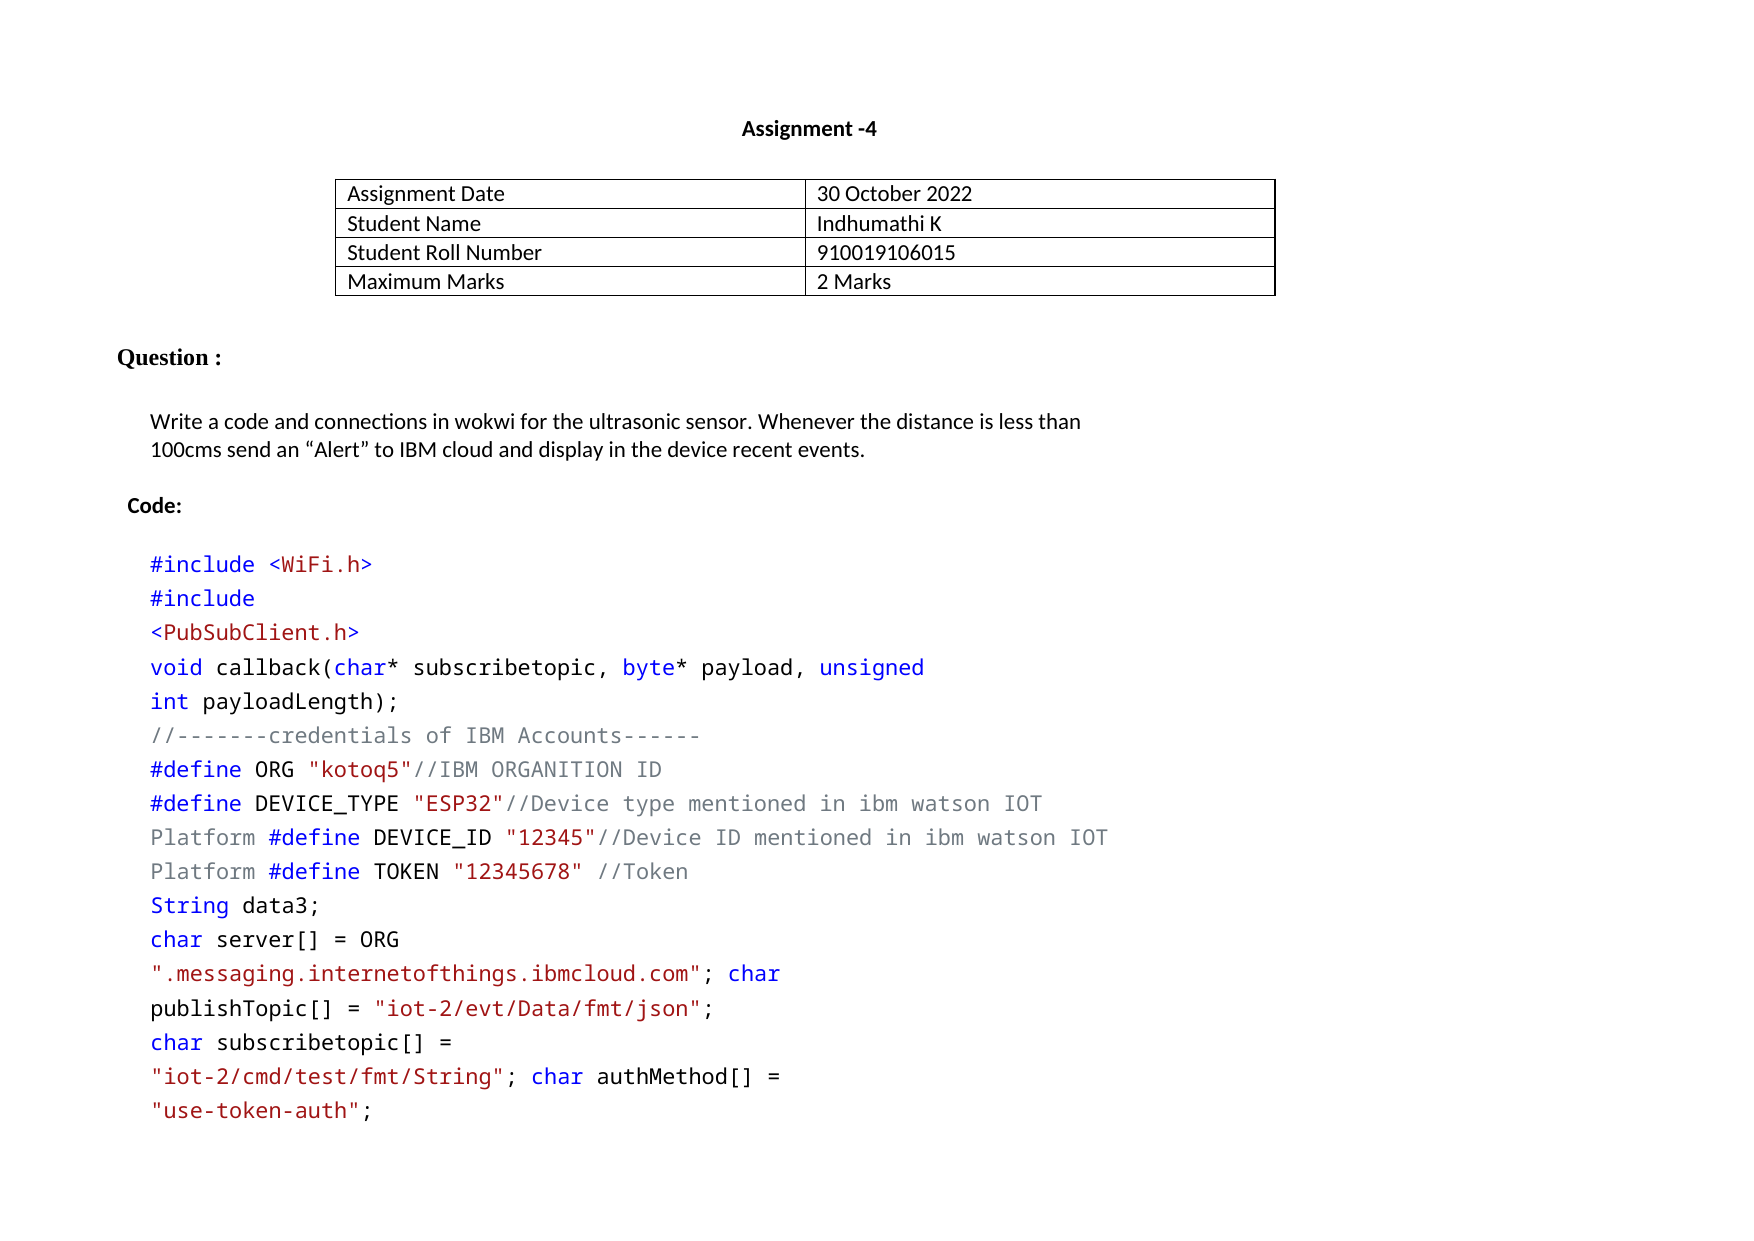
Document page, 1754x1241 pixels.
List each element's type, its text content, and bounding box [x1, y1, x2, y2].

table_cell Student Roll Number [336, 238, 805, 266]
table_cell 910019106015 [806, 238, 1274, 266]
table_cell Maximum Marks [336, 267, 805, 295]
subtitle Code: [127, 492, 1502, 519]
text #include <WiFi.h> #include <PubSubClient.h> [150, 549, 448, 647]
text //-------credentials of IBM Accounts------ [150, 720, 1502, 750]
text Write a code and connections in wokwi for the ultrasonic sensor. Whenever the distance is less than 100cms send an “Alert” to IBM cloud and display in the device recent events. [150, 407, 1110, 463]
text Question : [117, 343, 1502, 370]
table_cell 2 Marks [806, 267, 1274, 295]
text void callback(char* subscribetopic, byte* payload, unsigned int payloadLength); [150, 652, 946, 716]
text String data3; [150, 891, 1502, 920]
text char server[] = ORG ".messaging.internetofthings.ibmcloud.com"; char publishTopic[] = "iot-2/evt/Data/fmt/json"; [150, 924, 946, 1022]
text char subscribetopic[] = "iot-2/cmd/test/fmt/String"; char authMethod[] = "use-token-auth"; [150, 1027, 814, 1125]
text Assignment -4 [117, 114, 1502, 143]
table_header 30 October 2022 [806, 180, 1274, 208]
text #define ORG "kotoq5"//IBM ORGANITION ID [150, 754, 1502, 784]
table_cell Student Name [336, 209, 805, 237]
table_cell Indhumathi K [806, 209, 1274, 237]
table_header Assignment Date [336, 180, 805, 208]
text #define DEVICE_TYPE "ESP32"//Device type mentioned in ibm watson IOT Platform #define DEVICE_ID "12345"//Device ID mentioned in ibm watson IOT Platform #define TOKEN "12345678" //Token [150, 788, 1110, 886]
